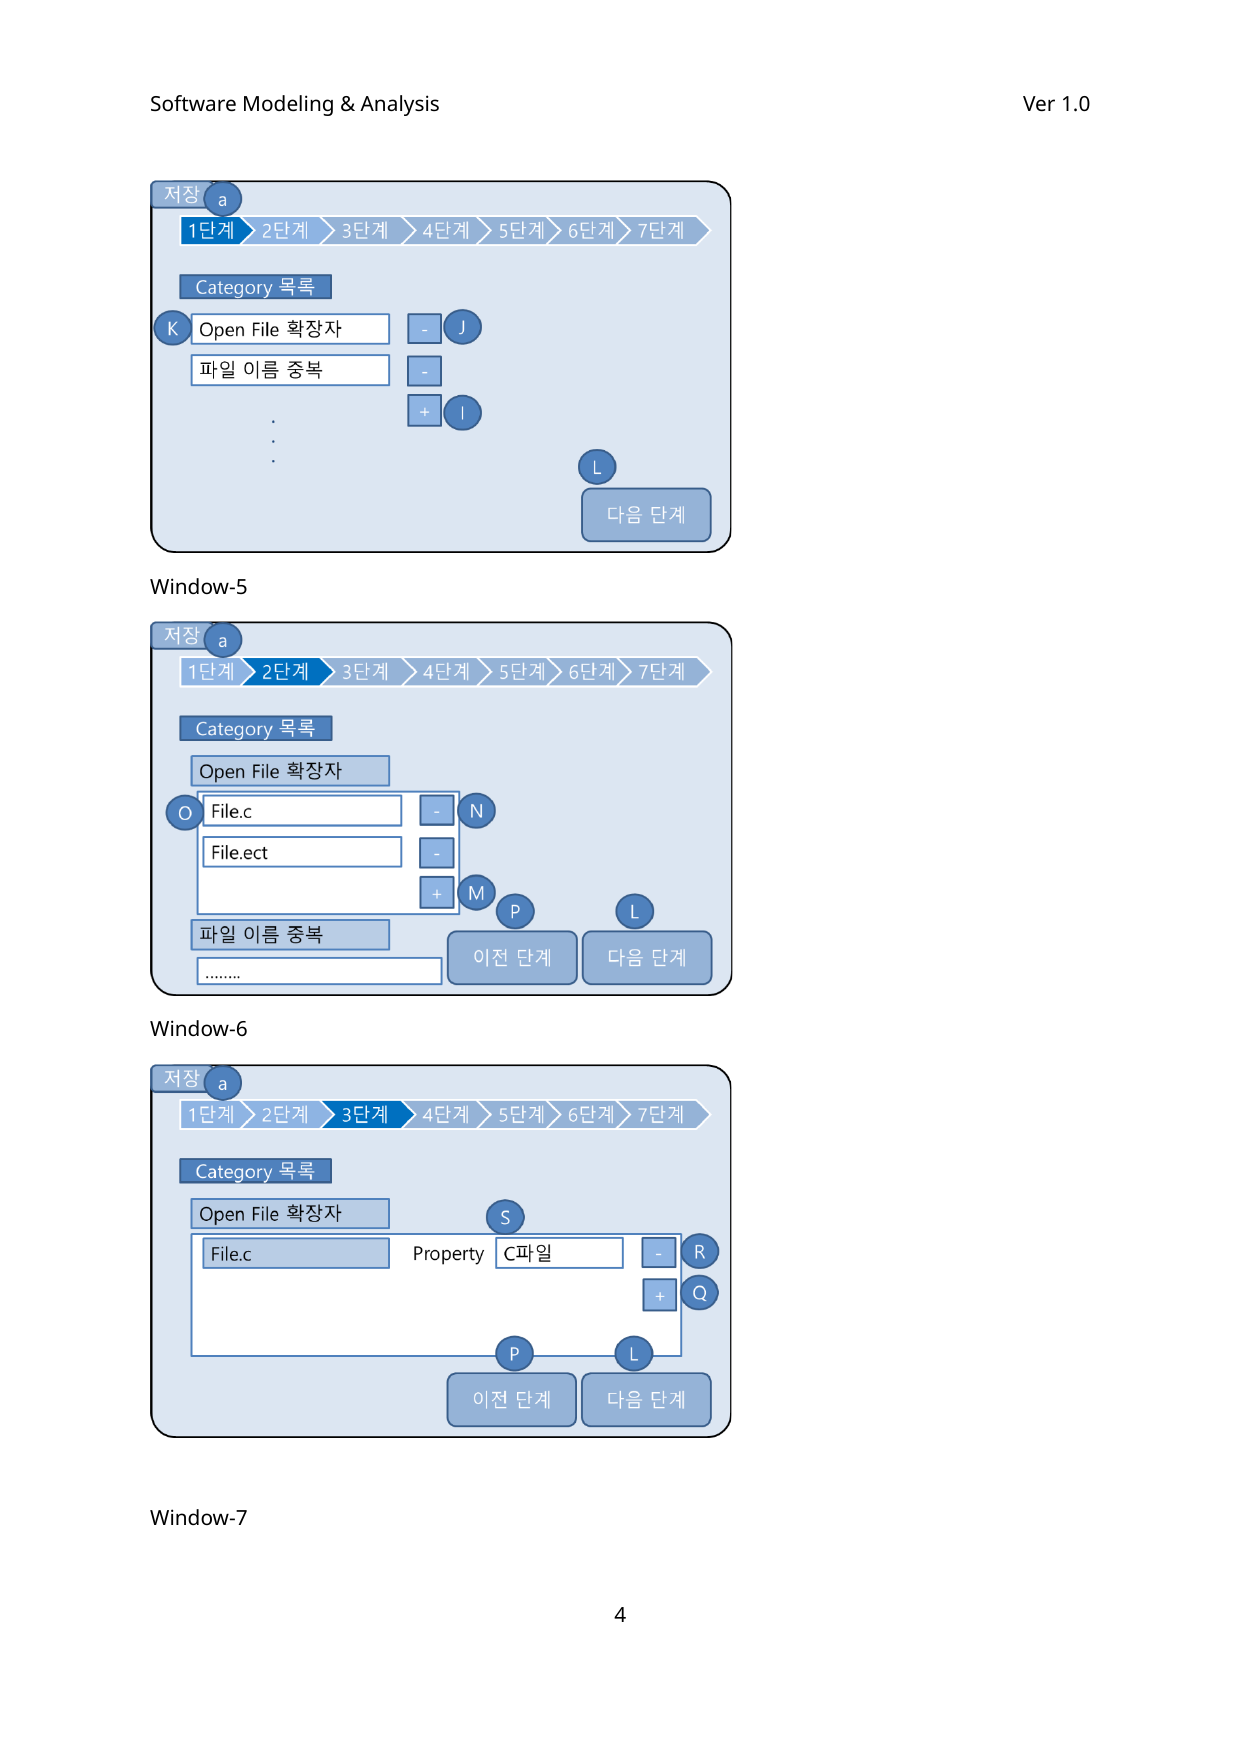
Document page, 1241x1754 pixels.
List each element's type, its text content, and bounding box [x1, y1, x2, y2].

text Window-6 [150, 1014, 1090, 1043]
text Window-5 [150, 572, 1090, 600]
picture [150, 619, 733, 996]
picture [150, 177, 732, 553]
picture [150, 1061, 732, 1438]
text Window-7 [150, 1503, 1090, 1532]
